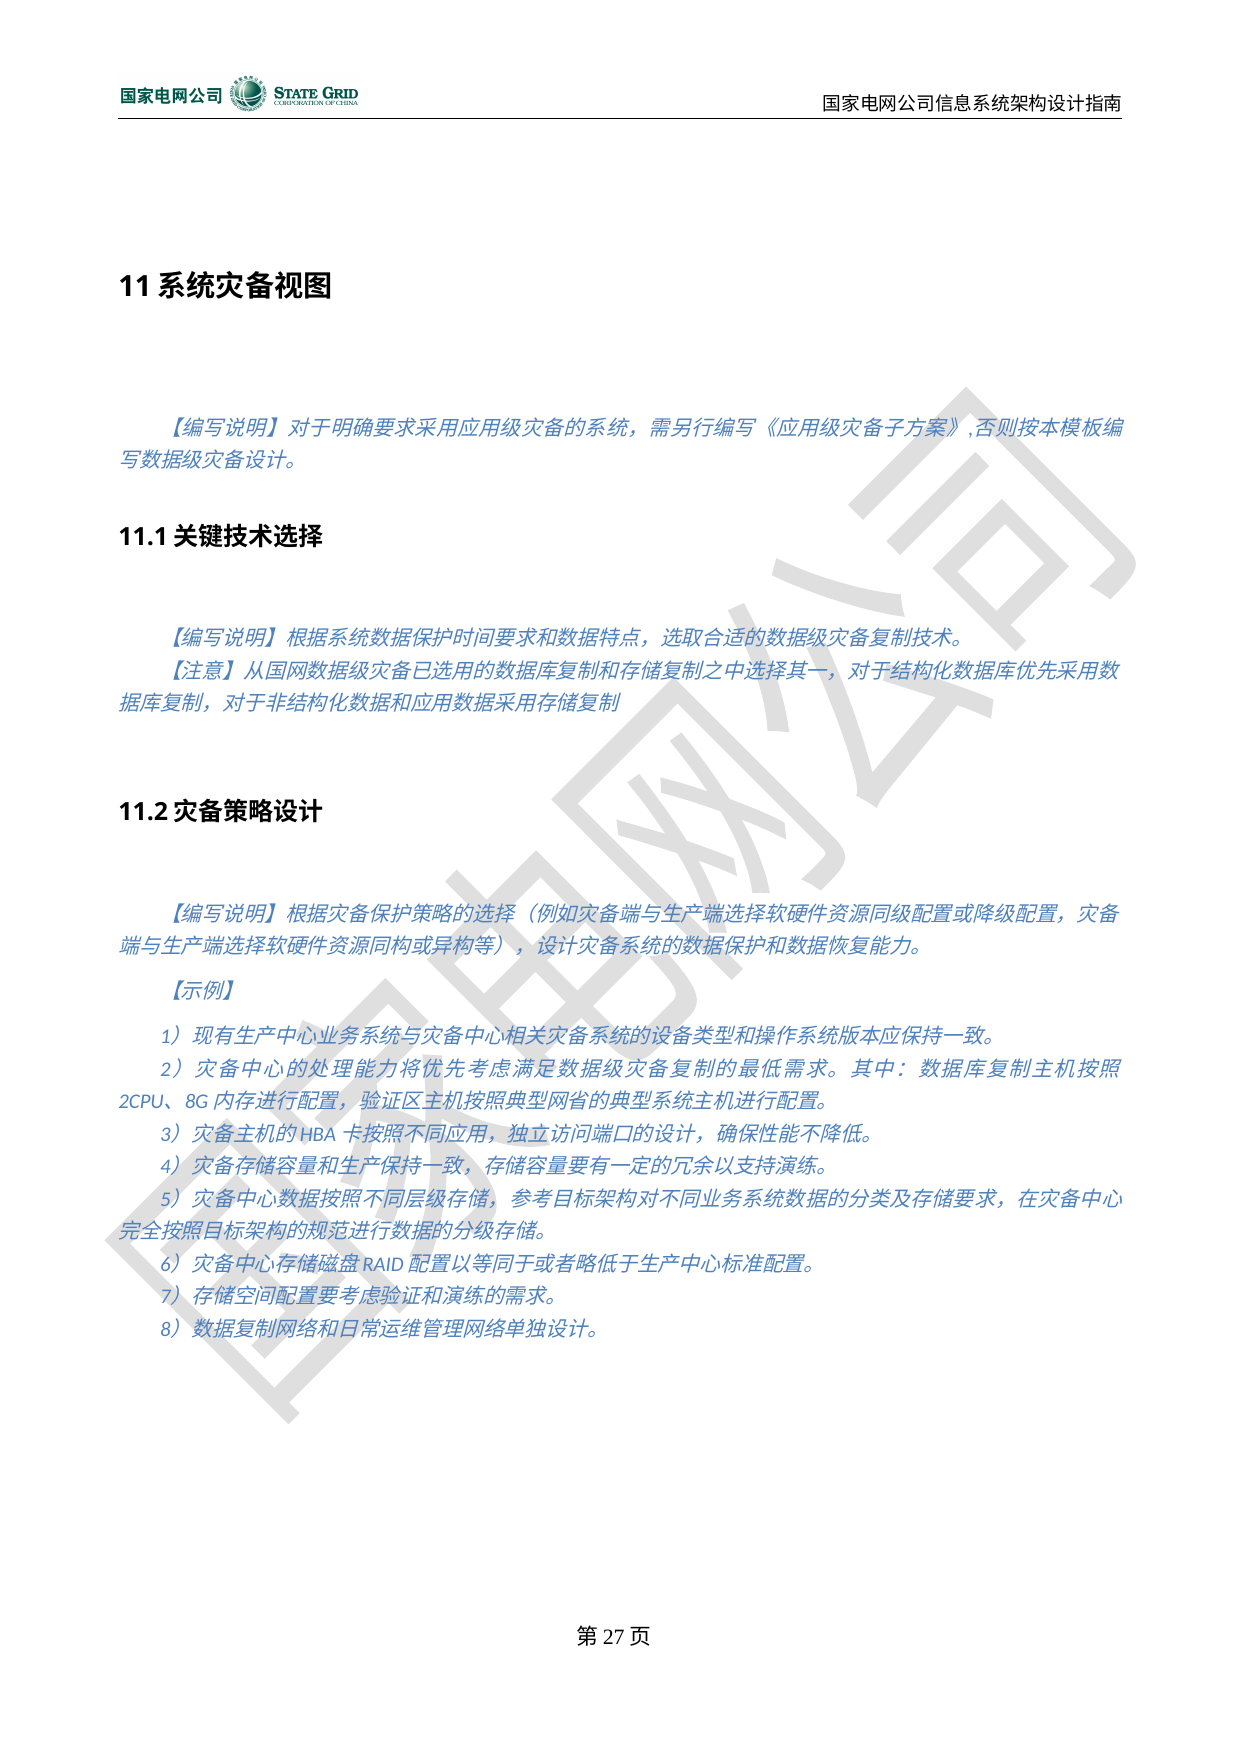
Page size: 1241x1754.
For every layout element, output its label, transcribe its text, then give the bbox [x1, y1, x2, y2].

picture [116, 72, 362, 115]
text 【注意】从国网数据级灾备已选用的数据库复制和存储复制之中选择其一，对于结构化数据库优先采用数据库复制，对于非结构化数据和应用数据采用存储复制 [118, 653, 1122, 718]
text 5）灾备中心数据按照不同层级存储，参考目标架构对不同业务系统数据的分类及存储要求，在灾备中心完全按照目标架构的规范进行数据的分级存储。 [118, 1181, 1122, 1246]
subtitle 11.1关键技术选择 [118, 502, 1122, 567]
text 6）灾备中心存储磁盘RAID配置以等同于或者略低于生产中心标准配置。 [118, 1246, 1122, 1278]
text 8）数据复制网络和日常运维管理网络单独设计。 [118, 1311, 1122, 1343]
text 3）灾备主机的HBA卡按照不同应用，独立访问端口的设计，确保性能不降低。 [118, 1116, 1122, 1148]
subtitle 11.2灾备策略设计 [118, 777, 1122, 842]
text 【示例】 [118, 973, 1122, 1006]
text 7）存储空间配置要考虑验证和演练的需求。 [118, 1278, 1122, 1311]
text 【编写说明】对于明确要求采用应用级灾备的系统，需另行编写《应用级灾备子方案》,否则按本模板编写数据级灾备设计。 [118, 409, 1122, 474]
subtitle 11系统灾备视图 [118, 251, 1122, 316]
text 4）灾备存储容量和生产保持一致，存储容量要有一定的冗余以支持演练。 [118, 1148, 1122, 1181]
text 【编写说明】根据灾备保护策略的选择（例如灾备端与生产端选择软硬件资源同级配置或降级配置，灾备端与生产端选择软硬件资源同构或异构等），设计灾备系统的数据保护和数据恢复能力。 [118, 896, 1122, 961]
text 1）现有生产中心业务系统与灾备中心相关灾备系统的设备类型和操作系统版本应保持一致。 [118, 1018, 1122, 1051]
text 【编写说明】根据系统数据保护时间要求和数据特点，选取合适的数据级灾备复制技术。 [118, 620, 1122, 653]
text 2）灾备中心的处理能力将优先考虑满足数据级灾备复制的最低需求。其中：数据库复制主机按照2CPU、8G内存进行配置，验证区主机按照典型网省的典型系统主机进行配置。 [118, 1051, 1122, 1116]
